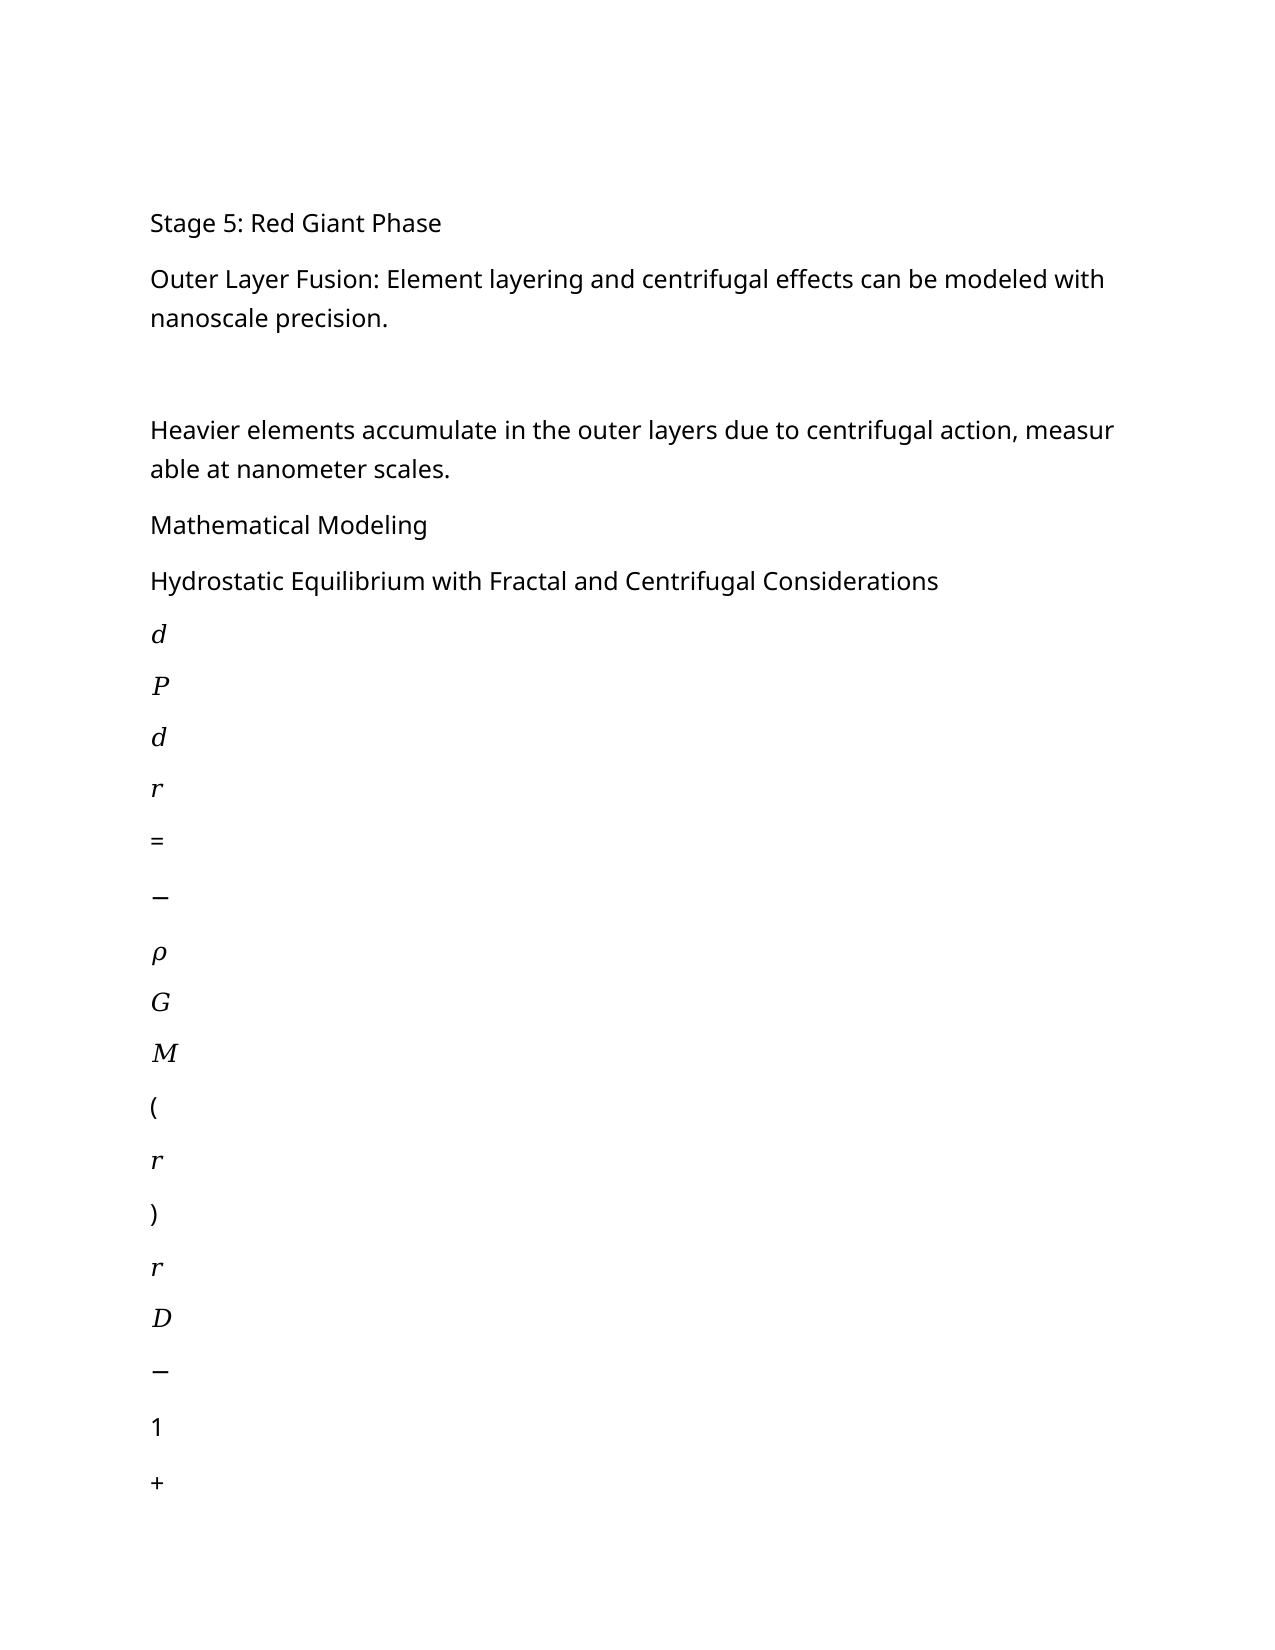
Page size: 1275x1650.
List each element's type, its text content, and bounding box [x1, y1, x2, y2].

text Mathematical Modeling [150, 507, 1125, 542]
text − [150, 879, 1125, 914]
text 𝑟 [150, 1252, 1125, 1282]
text 𝑟 [150, 773, 1125, 803]
text 𝑑 [150, 721, 1125, 751]
text Outer Layer Fusion: Element layering and centrifugal effects can be modeled with nanoscale precision. [150, 262, 1125, 335]
text 𝜌 [150, 935, 1125, 965]
text ) [150, 1196, 1125, 1230]
text = [150, 824, 1125, 858]
text Hydrostatic Equilibrium with Fractal and Centrifugal Considerations [150, 563, 1125, 597]
text 𝑑 [150, 619, 1125, 649]
text 𝐺 [150, 987, 1125, 1017]
text ( [150, 1089, 1125, 1123]
text − [150, 1354, 1125, 1388]
text 1 [150, 1410, 1125, 1444]
text + [150, 1466, 1125, 1500]
text 𝐷 [150, 1303, 1125, 1333]
text Stage 5: Red Giant Phase [150, 206, 1125, 240]
text 𝑃 [150, 670, 1125, 700]
text 𝑟 [150, 1145, 1125, 1175]
text 𝑀 [150, 1038, 1125, 1068]
text Heavier elements accumulate in the outer layers due to centrifugal action, measurable at nanometer scales. [150, 412, 1125, 486]
